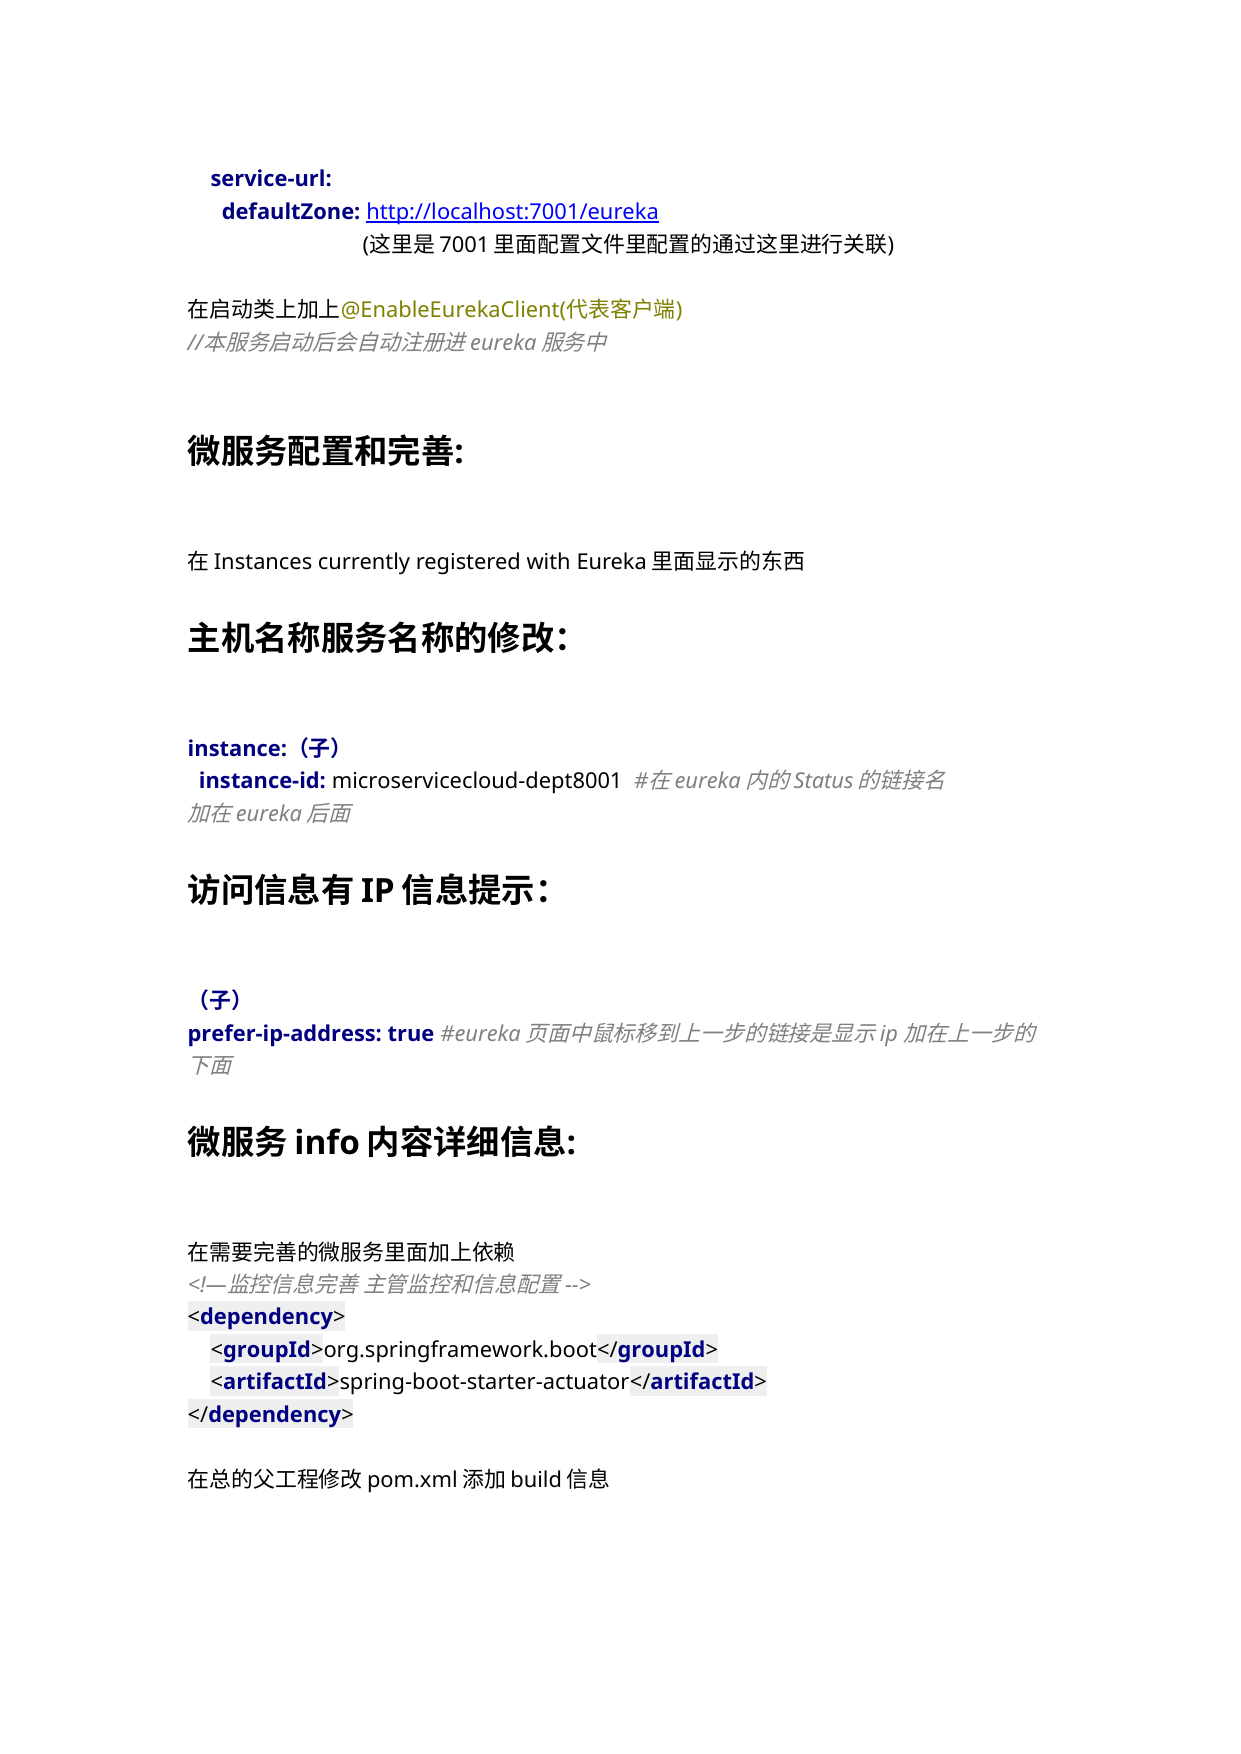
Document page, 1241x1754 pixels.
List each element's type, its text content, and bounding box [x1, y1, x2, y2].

subtitle 主机名称服务名称的修改： [187, 603, 1053, 668]
text 在需要完善的微服务里面加上依赖 [187, 1235, 1053, 1267]
text instance:（子） instance-id: microservicecloud-dept8001 #在eureka内的Status的链接名 [187, 731, 1053, 796]
text 在Instances currently registered with Eureka里面显示的东西 [187, 544, 1053, 576]
subtitle 访问信息有IP信息提示： [187, 855, 1053, 920]
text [187, 162, 1053, 227]
text 加在eureka后面 [187, 796, 1053, 828]
text （子） [187, 983, 1053, 1015]
subtitle 微服务配置和完善: [187, 417, 1053, 482]
subtitle 微服务info内容详细信息: [187, 1107, 1053, 1172]
text prefer-ip-address: true #eureka页面中鼠标移到上一步的链接是显示ip 加在上一步的下面 [187, 1015, 1053, 1080]
text <!—监控信息完善 主管监控和信息配置 --> <dependency> <groupId>org.springframework.boot</groupId> <artifactId>spring-boot-starter-actuator</artifactId> </dependency> [187, 1267, 1053, 1430]
text //本服务启动后会自动注册进eureka服务中 [187, 324, 1053, 357]
text 在启动类上加上@EnableEurekaClient(代表客户端) [187, 292, 1053, 324]
text (这里是7001里面配置文件里配置的通过这里进行关联) [187, 227, 1053, 259]
text 在总的父工程修改pom.xml添加build信息 [187, 1462, 1053, 1495]
